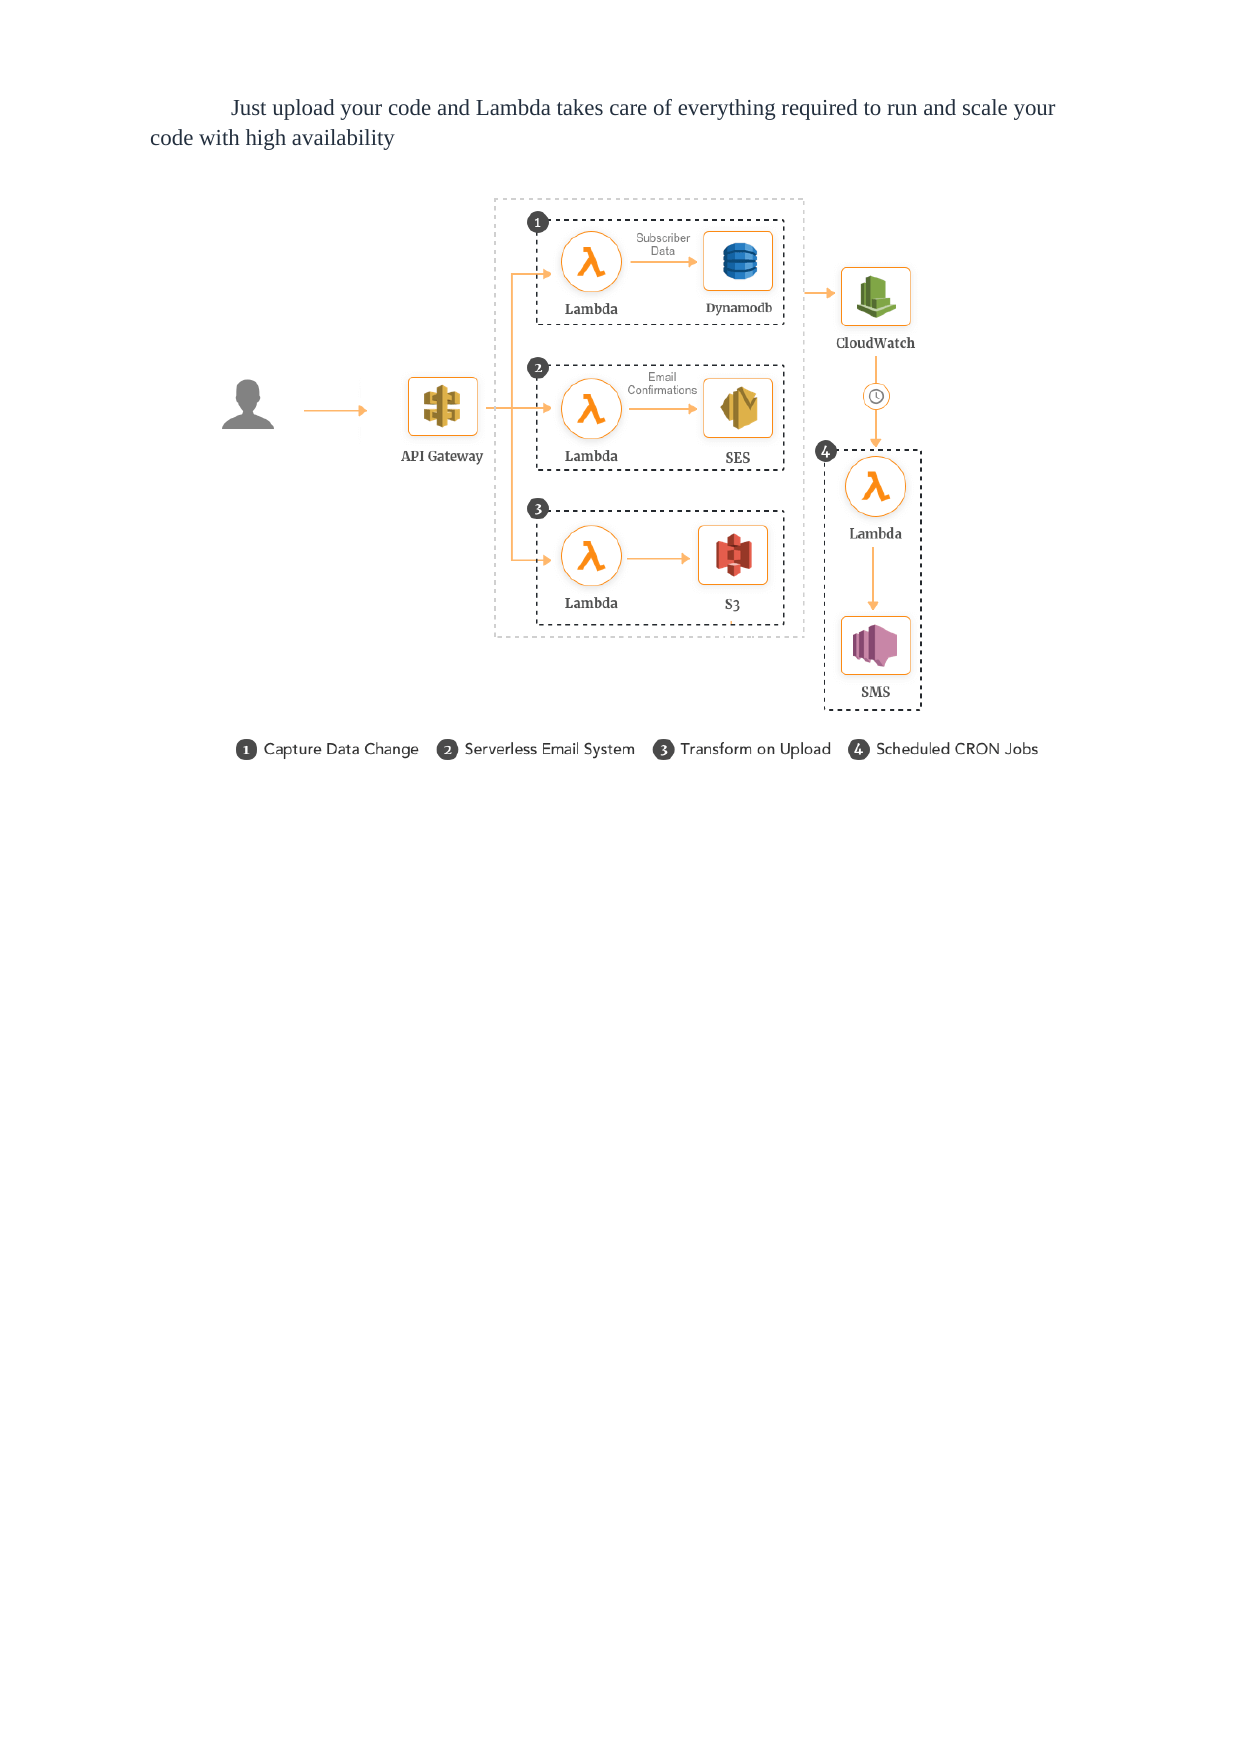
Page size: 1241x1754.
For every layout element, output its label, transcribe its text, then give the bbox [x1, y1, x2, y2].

text Just upload your code and Lambda takes care of everything required to run and scale your code with high availability [150, 94, 1090, 150]
picture [150, 164, 1087, 778]
